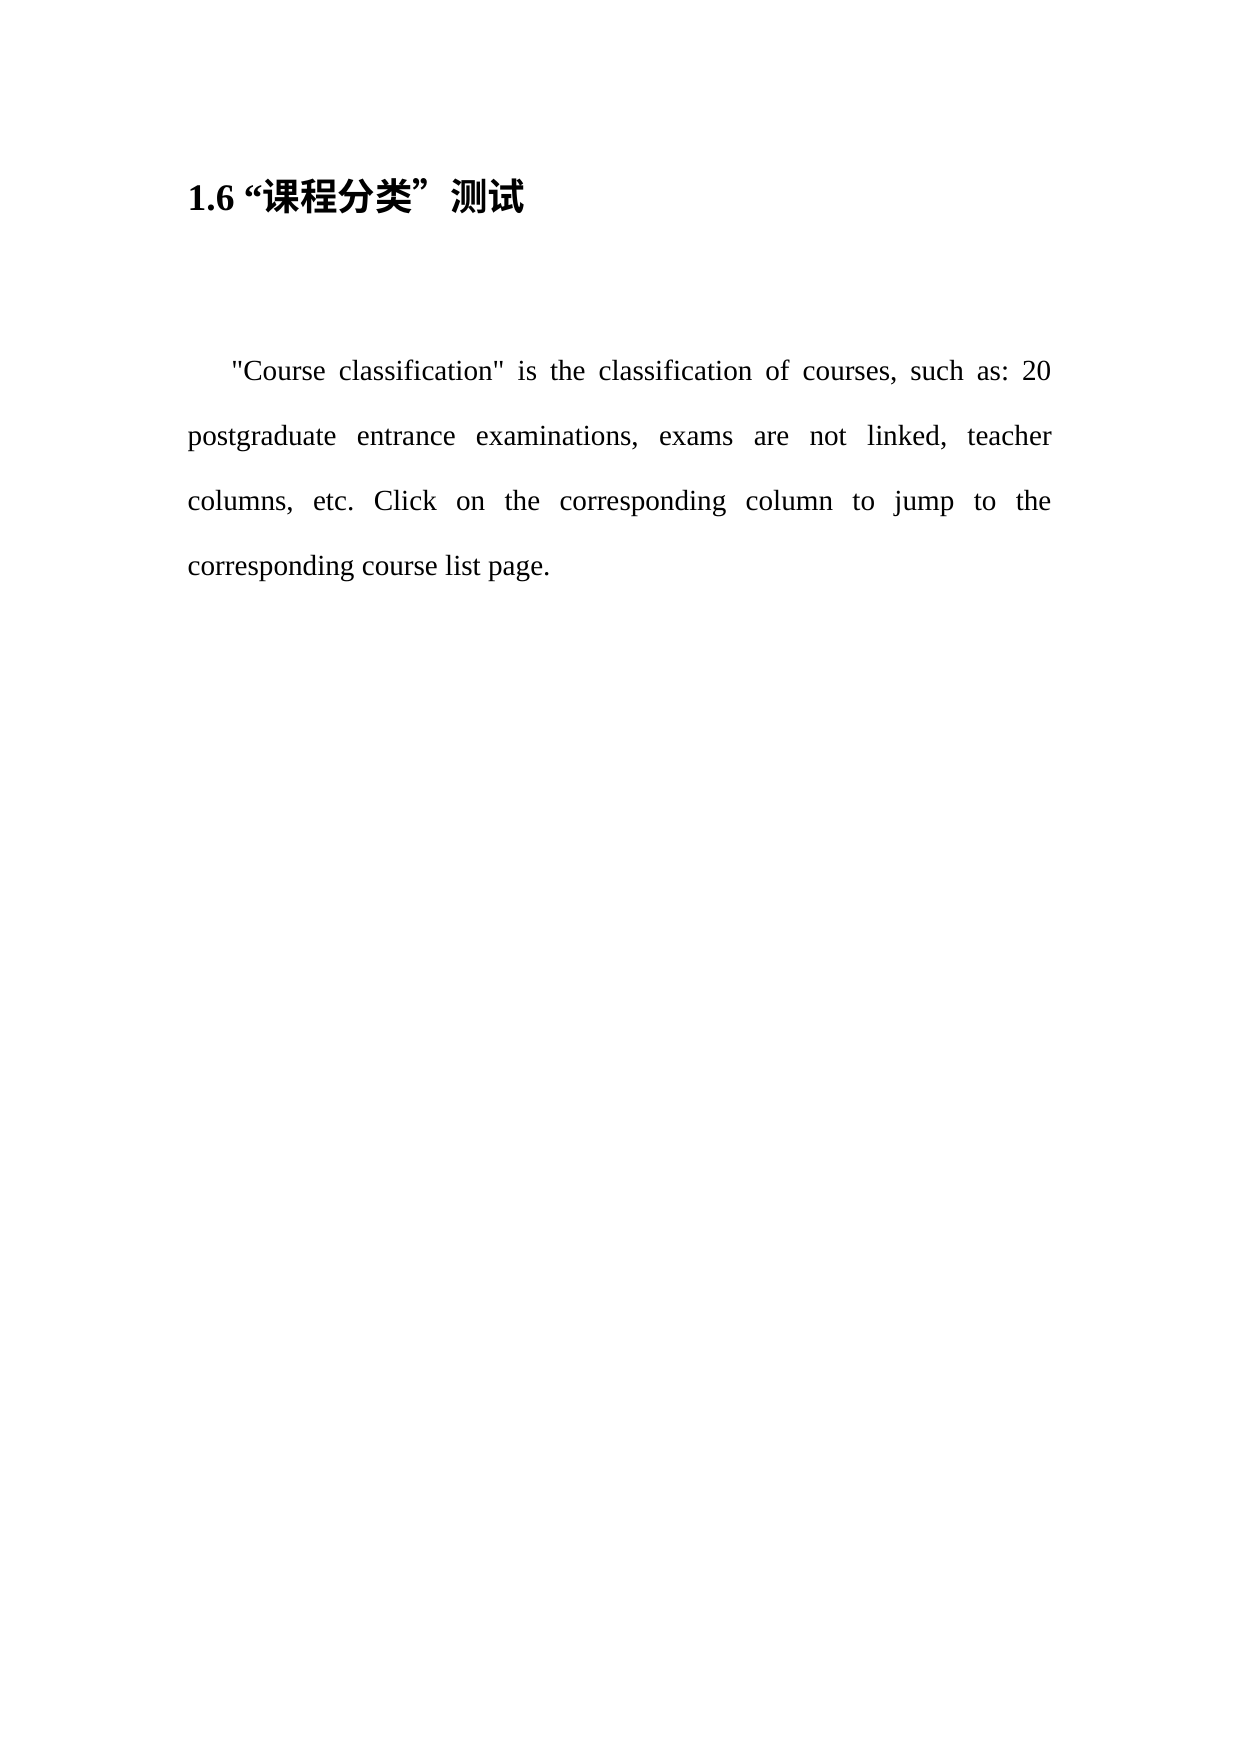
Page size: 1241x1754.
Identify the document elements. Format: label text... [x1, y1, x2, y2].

text "Course classification" is the classification of courses, such as: 20 postgraduate entrance examinations, exams are not linked, teacher columns, etc. Click on the corresponding column to jump to the corresponding course list page. [187, 338, 1053, 598]
subtitle 1.6 “课程分类”测试 [187, 162, 1053, 227]
